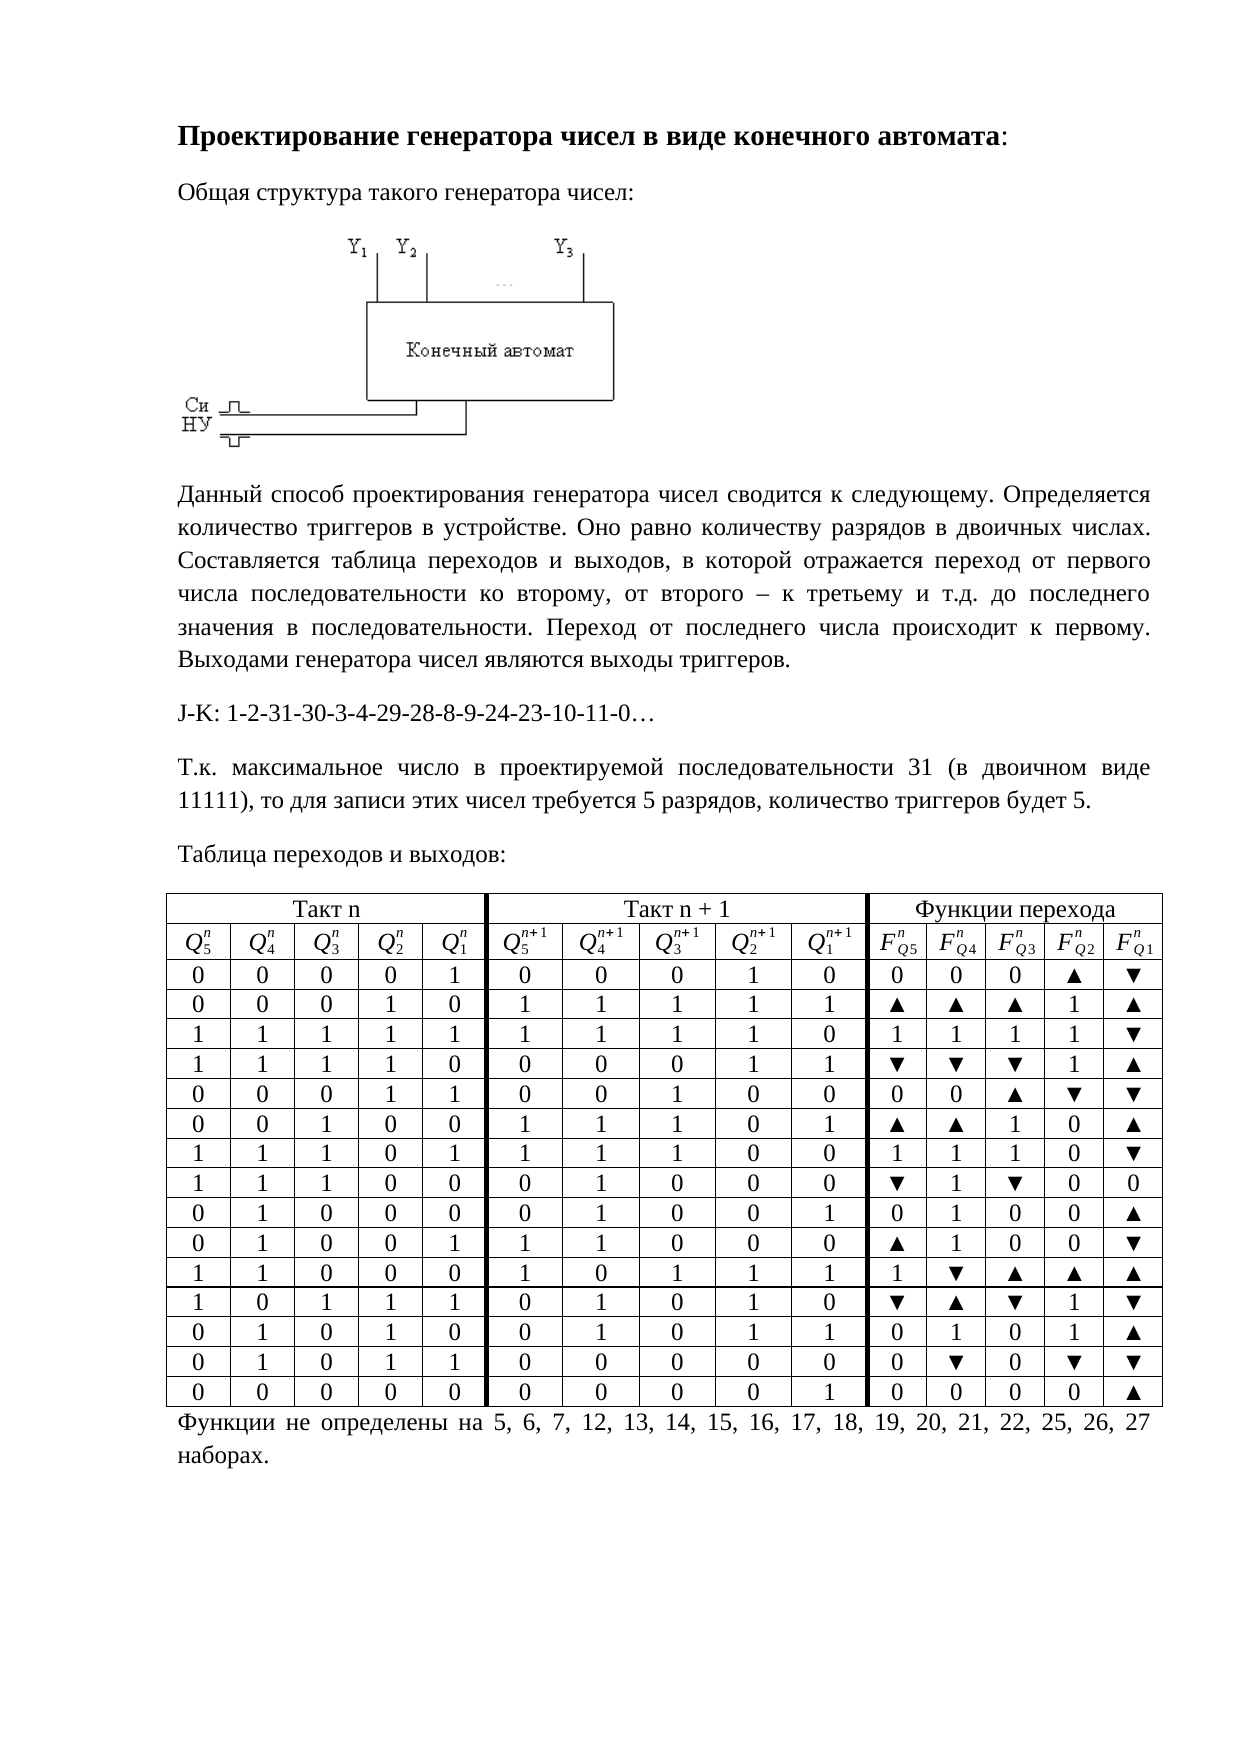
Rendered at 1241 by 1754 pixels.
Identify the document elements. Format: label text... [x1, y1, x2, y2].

table_cell 0 [563, 1347, 639, 1376]
table_cell 0 [792, 1139, 865, 1167]
table_cell 0 [716, 1079, 791, 1108]
table_cell ▼ [986, 1288, 1044, 1316]
table_cell 0 [359, 1258, 422, 1286]
table_cell 0 [1045, 1109, 1103, 1137]
table_cell 0 [563, 1258, 639, 1286]
table_cell 0 [167, 1079, 230, 1108]
table_cell 1 [231, 1347, 294, 1376]
table_cell 1 [231, 1019, 294, 1048]
table_cell 1 [927, 1198, 985, 1227]
table_cell ▲ [1045, 960, 1103, 988]
text Проектирование генератора чисел в виде конечного автомата: [177, 118, 1152, 152]
table_cell ▼ [1104, 1228, 1162, 1257]
table_cell 1 [167, 1168, 230, 1197]
table_cell [295, 924, 358, 959]
table_cell 1 [295, 1019, 358, 1048]
table_cell 1 [716, 960, 791, 988]
table_cell 0 [423, 1377, 484, 1406]
table_cell 0 [295, 1347, 358, 1376]
table_cell 0 [423, 990, 484, 1018]
table_cell 0 [927, 960, 985, 988]
table_cell 0 [295, 1377, 358, 1406]
table_cell 0 [716, 1377, 791, 1406]
table_cell ▼ [870, 1168, 926, 1197]
table_cell 1 [1045, 1288, 1103, 1316]
table_cell 0 [792, 1079, 865, 1108]
table_cell 1 [927, 1228, 985, 1257]
table_cell 0 [563, 1377, 639, 1406]
table_cell 1 [792, 1109, 865, 1137]
table_cell [986, 924, 1044, 959]
table_cell 0 [489, 1288, 562, 1316]
table_cell 1 [489, 990, 562, 1018]
table_cell 1 [792, 990, 865, 1018]
table_cell ▲ [870, 1109, 926, 1137]
table_cell 0 [792, 1347, 865, 1376]
table_cell 1 [716, 990, 791, 1018]
table_cell 1 [870, 1258, 926, 1286]
table_header Функции перехода [870, 894, 1162, 923]
table_cell 0 [167, 1109, 230, 1137]
table_cell 0 [423, 1198, 484, 1227]
table_cell 0 [167, 1228, 230, 1257]
table_cell 0 [1045, 1139, 1103, 1167]
table_cell 0 [359, 960, 422, 988]
table_cell ▲ [927, 1288, 985, 1316]
table_cell 1 [489, 1258, 562, 1286]
table_cell 0 [295, 1079, 358, 1108]
table_cell 0 [986, 1347, 1044, 1376]
table_cell 1 [231, 1228, 294, 1257]
table_cell 0 [1104, 1168, 1162, 1197]
table_cell 0 [1045, 1168, 1103, 1197]
table_cell 1 [489, 1019, 562, 1048]
table_cell ▼ [1104, 1139, 1162, 1167]
table_cell ▲ [1104, 1198, 1162, 1227]
table_cell 1 [792, 1317, 865, 1346]
table_cell 1 [489, 1228, 562, 1257]
table_cell [1045, 924, 1103, 959]
table_cell 0 [231, 990, 294, 1018]
text Данный способ проектирования генератора чисел сводится к следующему. Определяется количество триггеров в устройстве. Оно равно количеству разрядов в двоичных числах. Составляется таблица переходов и выходов, в которой отражается переход от первого числа последовательности ко второму, от второго – к третьему и т.д. до последнего значения в последовательности. Переход от последнего числа происходит к первому. Выходами генератора чисел являются выходы триггеров. [177, 479, 1152, 673]
table_cell ▼ [927, 1258, 985, 1286]
table_cell [870, 924, 926, 959]
table_cell 0 [716, 1109, 791, 1137]
table_cell 0 [231, 1079, 294, 1108]
table_cell 0 [870, 1317, 926, 1346]
table_cell [716, 924, 791, 959]
table_cell [359, 924, 422, 959]
table_cell 1 [1045, 1019, 1103, 1048]
table_cell 1 [716, 1258, 791, 1286]
table_cell 1 [423, 1347, 484, 1376]
table_cell [489, 924, 562, 959]
table_cell 1 [423, 1139, 484, 1167]
table_cell 0 [295, 990, 358, 1018]
table_cell 1 [640, 1079, 715, 1108]
text J-K: 1-2-31-30-3-4-29-28-8-9-24-23-10-11-0… [177, 698, 1152, 727]
table_cell 1 [167, 1019, 230, 1048]
table_cell 1 [167, 1258, 230, 1286]
table_cell 0 [489, 1377, 562, 1406]
table_cell ▼ [870, 1049, 926, 1078]
table_cell 0 [870, 1079, 926, 1108]
table_cell ▼ [1045, 1079, 1103, 1108]
table_cell 0 [870, 1198, 926, 1227]
table_cell 1 [359, 1019, 422, 1048]
table_cell ▲ [1104, 1377, 1162, 1406]
table_cell 0 [716, 1347, 791, 1376]
table_cell 1 [423, 960, 484, 988]
table_cell 1 [231, 1049, 294, 1078]
table_cell 0 [640, 1168, 715, 1197]
table_cell ▼ [1104, 1347, 1162, 1376]
table_cell ▲ [927, 990, 985, 1018]
table_cell 1 [716, 1288, 791, 1316]
table_cell 1 [563, 1019, 639, 1048]
table_cell 0 [359, 1139, 422, 1167]
text Функции не определены на 5, 6, 7, 12, 13, 14, 15, 16, 17, 18, 19, 20, 21, 22, 25, 26, 27 наборах. [177, 1407, 1152, 1468]
table_cell 0 [563, 1079, 639, 1108]
table_cell [563, 924, 639, 959]
table_cell 1 [640, 1139, 715, 1167]
table_cell 0 [489, 1049, 562, 1078]
table_cell 0 [870, 1347, 926, 1376]
table_cell 0 [167, 1317, 230, 1346]
table_cell 0 [1045, 1377, 1103, 1406]
table_cell 1 [986, 1019, 1044, 1048]
table_cell 1 [423, 1288, 484, 1316]
table_cell 1 [986, 1139, 1044, 1167]
table_cell 0 [640, 960, 715, 988]
table_cell ▼ [927, 1049, 985, 1078]
table_cell 0 [792, 1019, 865, 1048]
table_cell 1 [359, 1288, 422, 1316]
table_cell 1 [359, 1317, 422, 1346]
table_cell 1 [295, 1049, 358, 1078]
table_cell ▲ [1104, 990, 1162, 1018]
table_cell 1 [563, 1139, 639, 1167]
table_cell 1 [1045, 990, 1103, 1018]
table_cell 0 [295, 1317, 358, 1346]
table_cell 0 [423, 1258, 484, 1286]
table_cell ▲ [1104, 1317, 1162, 1346]
table_cell 0 [640, 1377, 715, 1406]
table_cell 1 [231, 1198, 294, 1227]
table_cell 1 [295, 1139, 358, 1167]
table_cell 1 [1045, 1317, 1103, 1346]
table_cell [927, 924, 985, 959]
table_cell 0 [986, 1198, 1044, 1227]
table_cell 0 [489, 1079, 562, 1108]
table_cell ▼ [1104, 1079, 1162, 1108]
table_cell 0 [231, 960, 294, 988]
table_cell 1 [716, 1317, 791, 1346]
table_cell 1 [563, 1168, 639, 1197]
table_cell 1 [640, 1019, 715, 1048]
table_cell 1 [1045, 1049, 1103, 1078]
table_cell 0 [716, 1168, 791, 1197]
table_cell ▼ [1104, 1019, 1162, 1048]
table_cell 0 [986, 1377, 1044, 1406]
table_cell 0 [716, 1139, 791, 1167]
table_cell 0 [563, 960, 639, 988]
picture [177, 231, 621, 455]
table_cell 1 [563, 1228, 639, 1257]
table_cell 0 [792, 1228, 865, 1257]
table_cell 0 [489, 1198, 562, 1227]
table_cell 1 [231, 1317, 294, 1346]
table_cell ▲ [986, 1079, 1044, 1108]
table_cell ▲ [927, 1109, 985, 1137]
table_cell 1 [423, 1079, 484, 1108]
table_header Такт n + 1 [489, 894, 865, 923]
table_cell 0 [1045, 1198, 1103, 1227]
table_cell 0 [295, 960, 358, 988]
table_cell 1 [792, 1198, 865, 1227]
table_cell 0 [359, 1109, 422, 1137]
table_cell 1 [231, 1168, 294, 1197]
table_cell 0 [716, 1228, 791, 1257]
table_cell 1 [489, 1109, 562, 1137]
table_cell ▲ [986, 990, 1044, 1018]
table_cell ▼ [1045, 1347, 1103, 1376]
table_cell ▼ [1104, 960, 1162, 988]
table_cell 1 [870, 1019, 926, 1048]
table_cell 0 [640, 1347, 715, 1376]
table_cell 0 [231, 1377, 294, 1406]
table_cell 0 [359, 1198, 422, 1227]
table_cell 0 [167, 1377, 230, 1406]
table_cell 1 [295, 1288, 358, 1316]
table_cell 0 [423, 1168, 484, 1197]
table_cell 0 [927, 1377, 985, 1406]
table_cell 0 [423, 1317, 484, 1346]
table_cell 1 [423, 1019, 484, 1048]
table_cell 0 [295, 1228, 358, 1257]
table_cell 1 [870, 1139, 926, 1167]
table_cell 0 [359, 1228, 422, 1257]
table_cell 0 [489, 1347, 562, 1376]
table_cell 0 [792, 1288, 865, 1316]
table_cell 1 [792, 1049, 865, 1078]
table_cell 0 [640, 1228, 715, 1257]
text Таблица переходов и выходов: [177, 839, 1152, 868]
table_cell 1 [295, 1168, 358, 1197]
table_cell 0 [563, 1049, 639, 1078]
table_cell 0 [927, 1079, 985, 1108]
table_cell 0 [231, 1288, 294, 1316]
table_cell [1104, 924, 1162, 959]
table_cell 1 [359, 1079, 422, 1108]
table_cell ▲ [870, 990, 926, 1018]
table_cell 1 [167, 1288, 230, 1316]
table_cell 1 [716, 1049, 791, 1078]
table_cell 0 [423, 1109, 484, 1137]
table_cell 0 [167, 990, 230, 1018]
table_cell 1 [640, 1258, 715, 1286]
table_cell 1 [986, 1109, 1044, 1137]
table_cell 0 [359, 1377, 422, 1406]
table_cell 0 [295, 1198, 358, 1227]
table_cell ▼ [1104, 1288, 1162, 1316]
table_cell 0 [640, 1049, 715, 1078]
table_cell 1 [563, 990, 639, 1018]
table_cell 1 [167, 1139, 230, 1167]
table_cell 1 [231, 1139, 294, 1167]
table_cell 1 [423, 1228, 484, 1257]
table_cell 0 [167, 1198, 230, 1227]
table_cell 0 [167, 1347, 230, 1376]
table_cell 1 [563, 1288, 639, 1316]
text Общая структура такого генератора чисел: [177, 177, 1152, 206]
table_cell 0 [295, 1258, 358, 1286]
table_cell [167, 924, 230, 959]
table_cell 1 [927, 1139, 985, 1167]
table_cell 1 [295, 1109, 358, 1137]
table_cell 1 [563, 1198, 639, 1227]
table_cell ▲ [1104, 1049, 1162, 1078]
table_cell 0 [792, 1168, 865, 1197]
table_cell ▼ [870, 1288, 926, 1316]
table_cell 1 [167, 1049, 230, 1078]
table_cell [423, 924, 484, 959]
table_cell 0 [489, 1168, 562, 1197]
table_cell ▲ [1045, 1258, 1103, 1286]
table_cell 1 [359, 1347, 422, 1376]
table_cell 0 [986, 1317, 1044, 1346]
table_cell ▼ [986, 1168, 1044, 1197]
table_cell 0 [986, 960, 1044, 988]
table_cell 0 [423, 1049, 484, 1078]
table_cell 0 [792, 960, 865, 988]
table_cell 1 [231, 1258, 294, 1286]
table_cell 0 [1045, 1228, 1103, 1257]
table_cell ▲ [1104, 1109, 1162, 1137]
table_cell 1 [927, 1168, 985, 1197]
table_cell 1 [716, 1019, 791, 1048]
table_cell 0 [986, 1228, 1044, 1257]
table_header Такт n [167, 894, 484, 923]
table_cell 1 [359, 1049, 422, 1078]
table_cell 1 [792, 1258, 865, 1286]
table_cell 0 [640, 1288, 715, 1316]
table_cell [640, 924, 715, 959]
table_cell ▲ [1104, 1258, 1162, 1286]
table_cell 0 [167, 960, 230, 988]
table_cell 0 [231, 1109, 294, 1137]
table_cell 1 [640, 990, 715, 1018]
table_cell 1 [792, 1377, 865, 1406]
table_cell 0 [489, 960, 562, 988]
table_cell [792, 924, 865, 959]
table_cell 1 [563, 1109, 639, 1137]
table_cell 0 [716, 1198, 791, 1227]
table_cell 1 [359, 990, 422, 1018]
table_cell ▼ [986, 1049, 1044, 1078]
text Т.к. максимальное число в проектируемой последовательности 31 (в двоичном виде 11111), то для записи этих чисел требуется 5 разрядов, количество триггеров будет 5. [177, 752, 1152, 814]
table_cell 0 [870, 960, 926, 988]
table_cell 0 [359, 1168, 422, 1197]
table_cell 0 [489, 1317, 562, 1346]
table_cell [231, 924, 294, 959]
table_cell ▼ [927, 1347, 985, 1376]
table_cell ▲ [986, 1258, 1044, 1286]
table_cell 0 [640, 1317, 715, 1346]
table_cell 1 [927, 1317, 985, 1346]
table_cell ▲ [870, 1228, 926, 1257]
table_cell 0 [640, 1198, 715, 1227]
table_cell 1 [563, 1317, 639, 1346]
table_cell 1 [489, 1139, 562, 1167]
table_cell 1 [927, 1019, 985, 1048]
table_cell 0 [870, 1377, 926, 1406]
table_cell 1 [640, 1109, 715, 1137]
